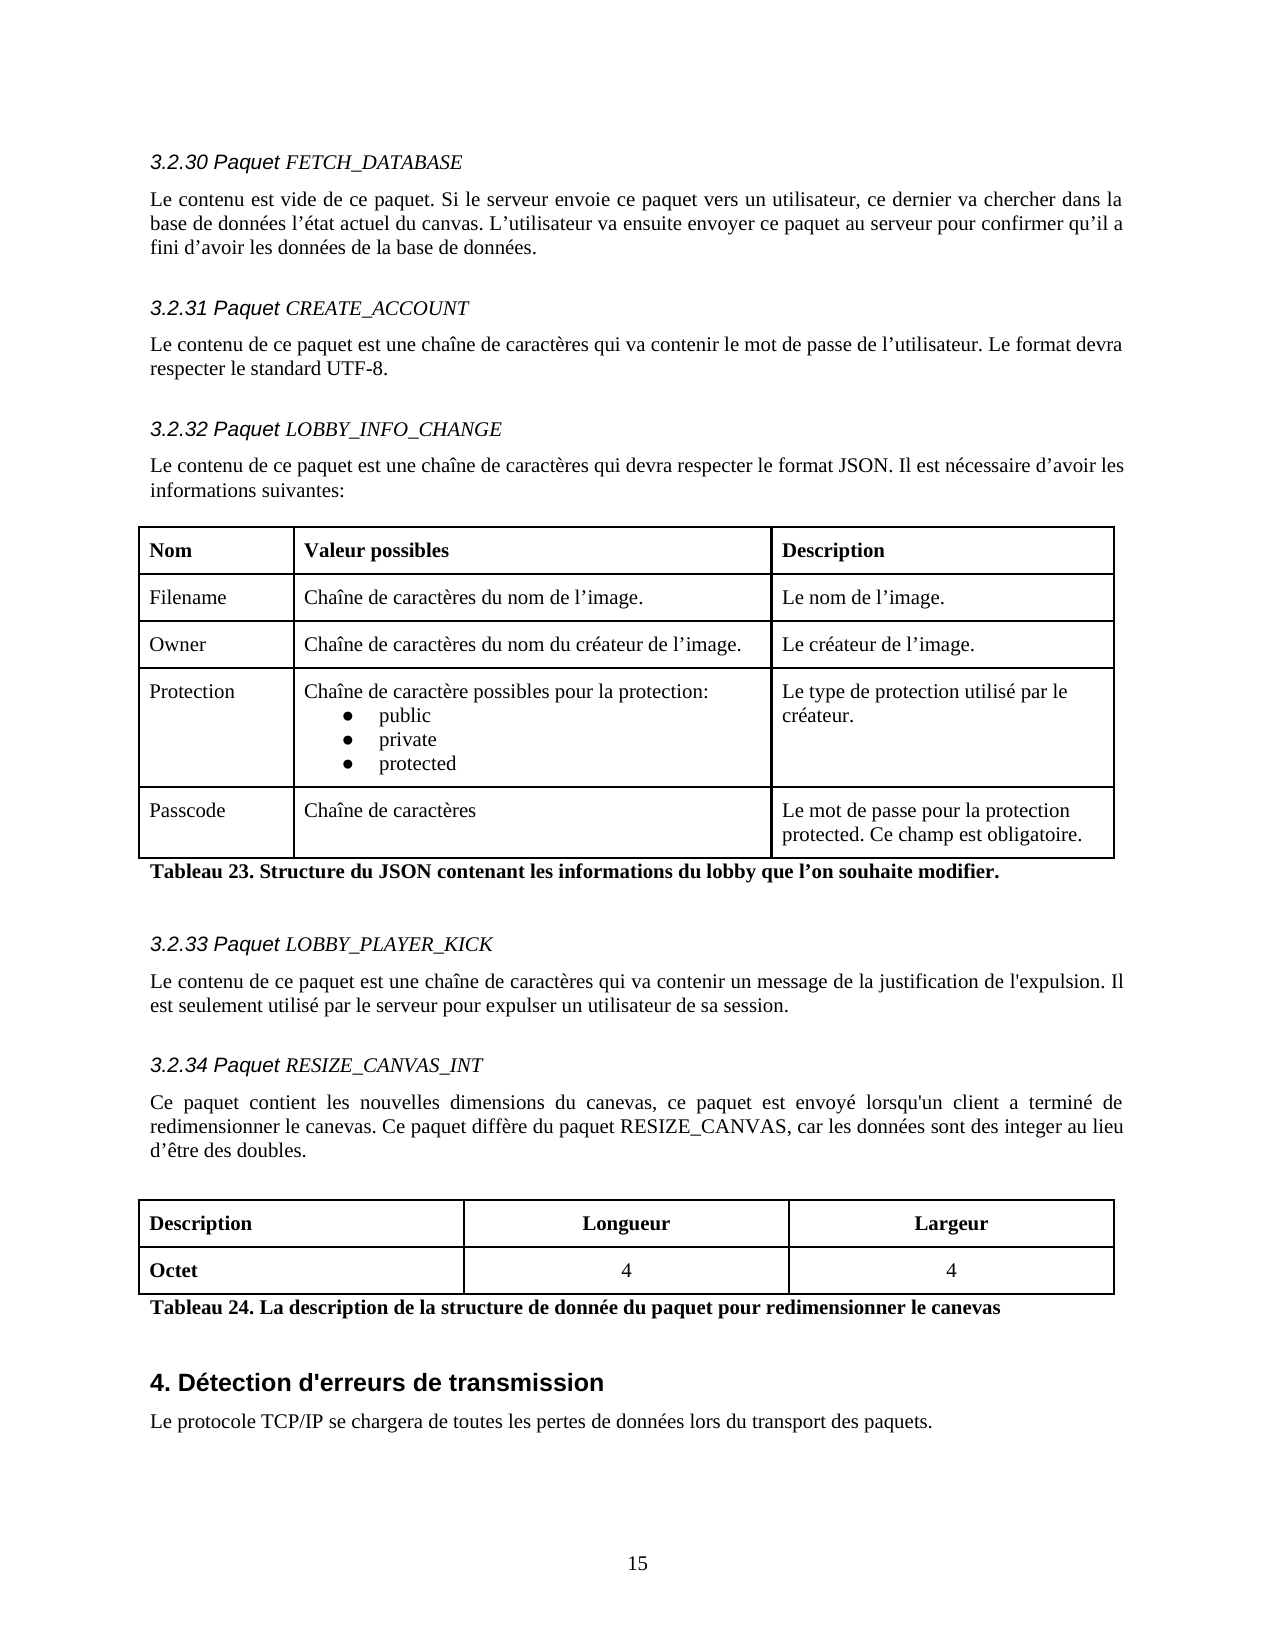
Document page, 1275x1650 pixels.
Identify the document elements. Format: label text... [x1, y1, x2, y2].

table_cell Chaîne de caractère possibles pour la protection: public private protected [295, 669, 770, 786]
table_header Largeur [790, 1201, 1113, 1246]
subtitle 3.2.34 Paquet RESIZE_CANVAS_INT [150, 1053, 1125, 1077]
table_header Valeur possibles [295, 528, 770, 573]
table_cell 4 [465, 1248, 788, 1293]
table_cell Passcode [140, 788, 293, 857]
subtitle 3.2.32 Paquet LOBBY_INFO_CHANGE [150, 417, 1125, 441]
table_cell Le nom de l’image. [773, 575, 1113, 619]
table_cell Le type de protection utilisé par le créateur. [773, 669, 1113, 786]
table_header Description [773, 528, 1113, 573]
table_cell Chaîne de caractères [295, 788, 770, 857]
subtitle 3.2.31 Paquet CREATE_ACCOUNT [150, 295, 1125, 319]
table_cell 4 [790, 1248, 1113, 1293]
table_cell Chaîne de caractères du nom du créateur de l’image. [295, 622, 770, 667]
text Le protocole TCP/IP se chargera de toutes les pertes de données lors du transport des paquets. [150, 1409, 1125, 1433]
subtitle 3.2.33 Paquet LOBBY_PLAYER_KICK [150, 932, 1125, 956]
subtitle 3.2.30 Paquet FETCH_DATABASE [150, 150, 1125, 174]
table_header Longueur [465, 1201, 788, 1246]
table_header Description [140, 1201, 463, 1246]
table_cell Owner [140, 622, 293, 667]
table_header Nom [140, 528, 293, 573]
text Tableau 23. Structure du JSON contenant les informations du lobby que l’on souhaite modifier. [150, 859, 1125, 883]
table_cell Filename [140, 575, 293, 619]
text Le contenu de ce paquet est une chaîne de caractères qui va contenir le mot de passe de l’utilisateur. Le format devra respecter le standard UTF-8. [150, 332, 1125, 380]
table_cell Protection [140, 669, 293, 786]
text Ce paquet contient les nouvelles dimensions du canevas, ce paquet est envoyé lorsqu'un client a terminé de redimensionner le canevas. Ce paquet diffère du paquet RESIZE_CANVAS, car les données sont des integer au lieu d’être des doubles. [150, 1090, 1125, 1162]
text Le contenu de ce paquet est une chaîne de caractères qui devra respecter le format JSON. Il est nécessaire d’avoir les informations suivantes: [150, 453, 1125, 502]
text Le contenu de ce paquet est une chaîne de caractères qui va contenir un message de la justification de l'expulsion. Il est seulement utilisé par le serveur pour expulser un utilisateur de sa session. [150, 968, 1125, 1017]
text Le contenu est vide de ce paquet. Si le serveur envoie ce paquet vers un utilisateur, ce dernier va chercher dans la base de données l’état actuel du canvas. L’utilisateur va ensuite envoyer ce paquet au serveur pour confirmer qu’il a fini d’avoir les données de la base de données. [150, 187, 1125, 259]
table_cell Le mot de passe pour la protection protected. Ce champ est obligatoire. [773, 788, 1113, 857]
table_cell Chaîne de caractères du nom de l’image. [295, 575, 770, 619]
table_cell Le créateur de l’image. [773, 622, 1113, 667]
text Tableau 24. La description de la structure de donnée du paquet pour redimensionner le canevas [150, 1295, 1125, 1319]
subtitle 4. Détection d'erreurs de transmission [150, 1368, 1125, 1397]
table_cell Octet [140, 1248, 463, 1293]
